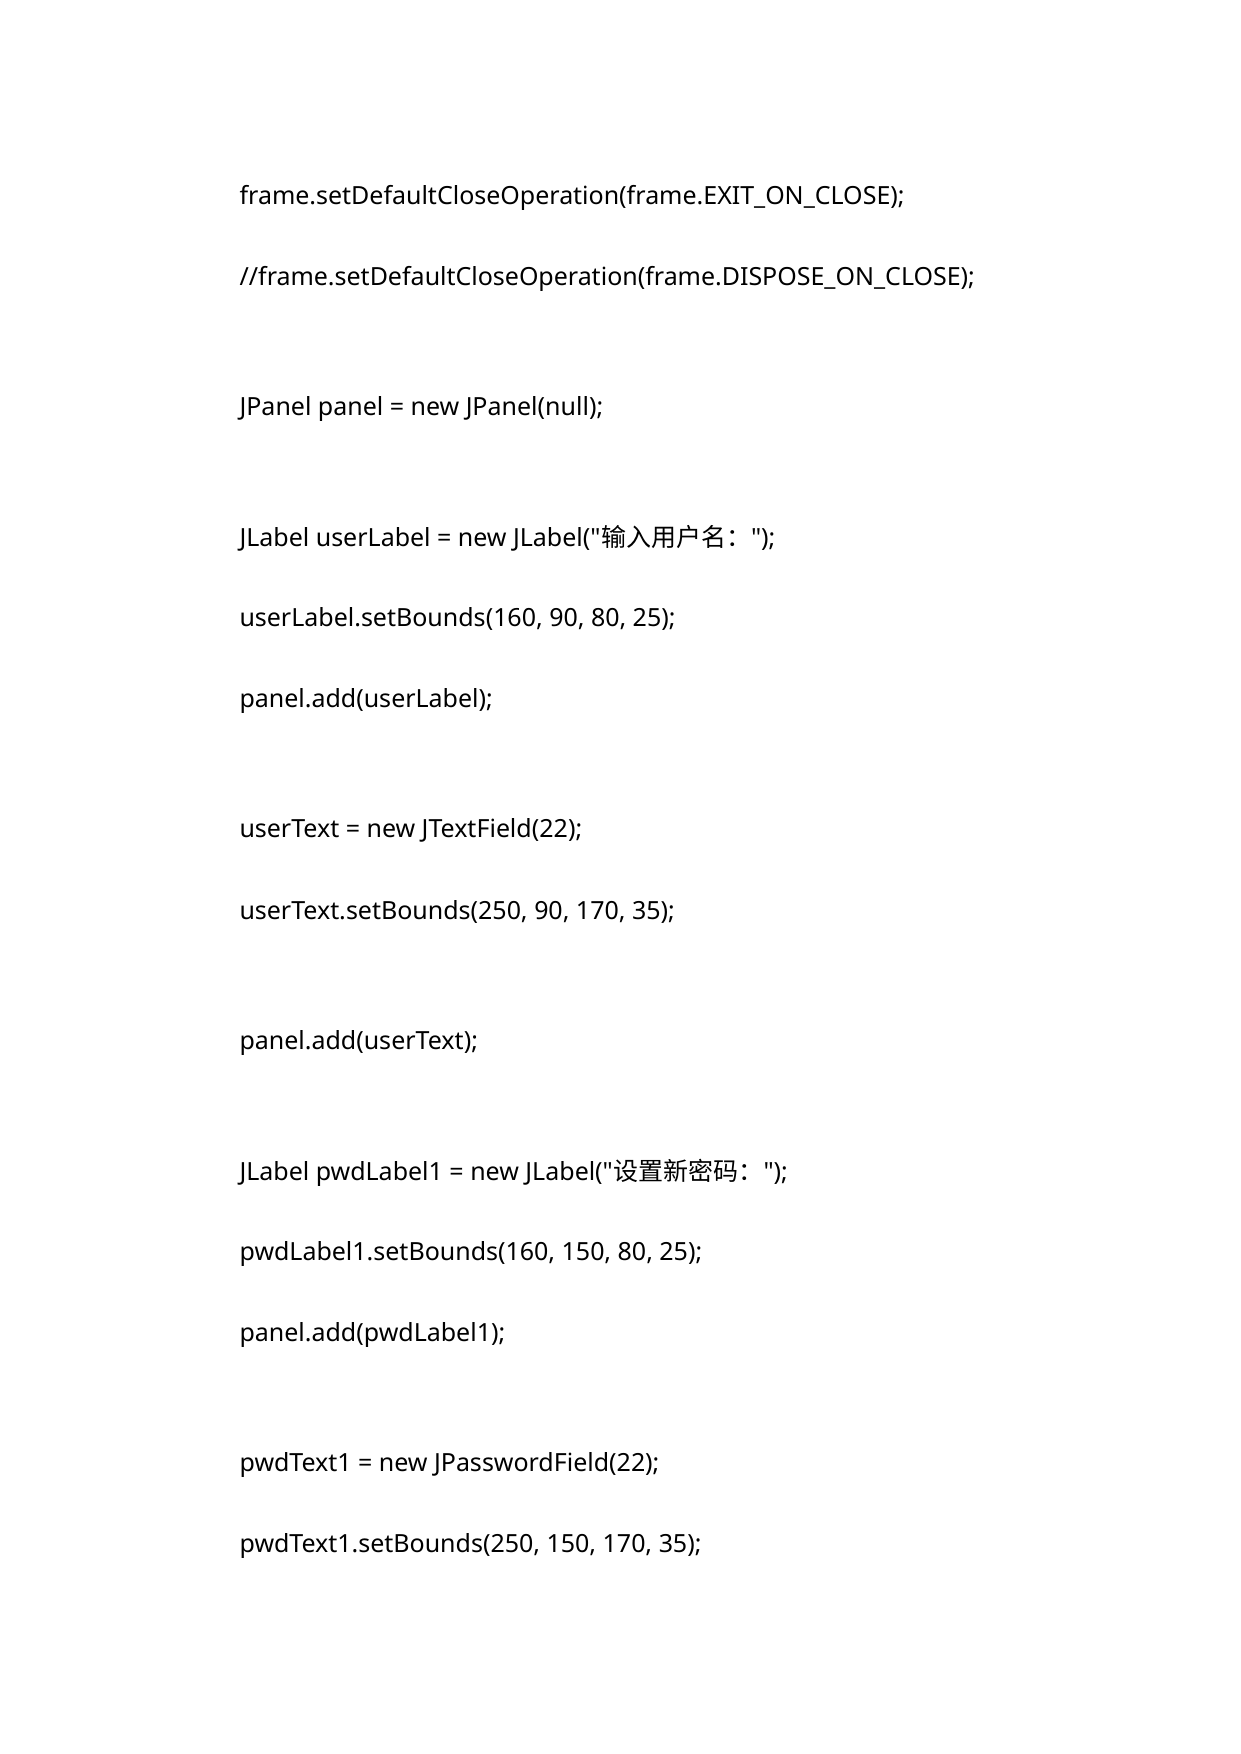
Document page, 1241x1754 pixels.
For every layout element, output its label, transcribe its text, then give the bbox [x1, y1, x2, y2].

text pwdText1 = new JPasswordField(22); [187, 1429, 1053, 1494]
text JPanel panel = new JPanel(null); [187, 373, 1053, 438]
text JLabel pwdLabel1 = new JLabel("设置新密码："); [187, 1137, 1053, 1202]
text panel.add(userText); [187, 1007, 1053, 1072]
text userLabel.setBounds(160, 90, 80, 25); [187, 584, 1053, 649]
text pwdText1.setBounds(250, 150, 170, 35); [187, 1511, 1053, 1576]
text frame.setDefaultCloseOperation(frame.EXIT_ON_CLOSE); [187, 162, 1053, 227]
text userText = new JTextField(22); [187, 796, 1053, 861]
text JLabel userLabel = new JLabel("输入用户名："); [187, 503, 1053, 568]
text pwdLabel1.setBounds(160, 150, 80, 25); [187, 1218, 1053, 1283]
text panel.add(userLabel); [187, 666, 1053, 731]
text panel.add(pwdLabel1); [187, 1299, 1053, 1364]
text //frame.setDefaultCloseOperation(frame.DISPOSE_ON_CLOSE); [187, 243, 1053, 308]
text userText.setBounds(250, 90, 170, 35); [187, 877, 1053, 942]
